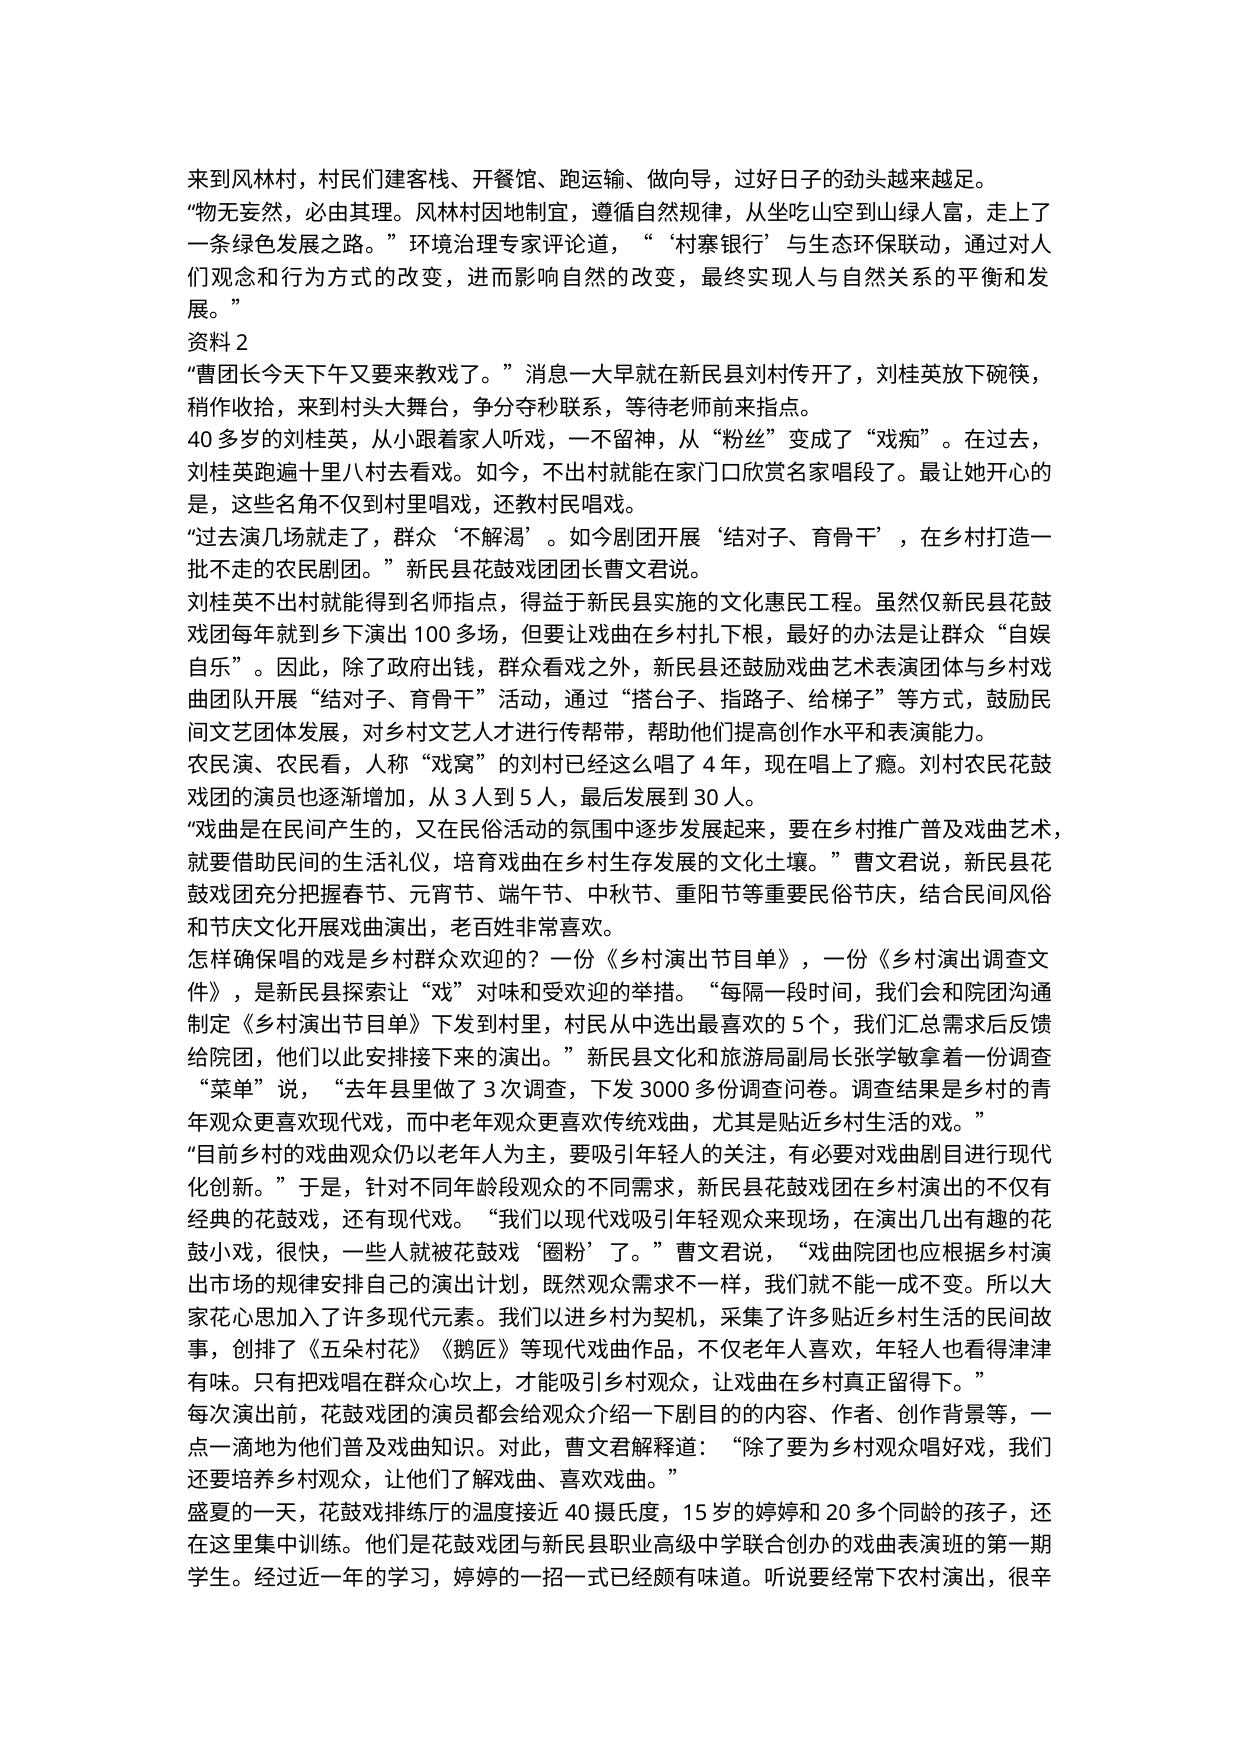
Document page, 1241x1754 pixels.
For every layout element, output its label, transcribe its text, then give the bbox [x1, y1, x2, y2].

text “戏曲是在民间产生的，又在民俗活动的氛围中逐步发展起来，要在乡村推广普及戏曲艺术，就要借助民间的生活礼仪，培育戏曲在乡村生存发展的文化土壤。”曹文君说，新民县花鼓戏团充分把握春节、元宵节、端午节、中秋节、重阳节等重要民俗节庆，结合民间风俗和节庆文化开展戏曲演出，老百姓非常喜欢。 [187, 812, 1053, 942]
text 农民演、农民看，人称“戏窝”的刘村已经这么唱了4年，现在唱上了瘾。刘村农民花鼓戏团的演员也逐渐增加，从3人到5人，最后发展到30人。 [187, 747, 1053, 812]
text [187, 1494, 1053, 1592]
text 40多岁的刘桂英，从小跟着家人听戏，一不留神，从“粉丝”变成了“戏痴”。在过去，刘桂英跑遍十里八村去看戏。如今，不出村就能在家门口欣赏名家唱段了。最让她开心的是，这些名角不仅到村里唱戏，还教村民唱戏。 [187, 422, 1053, 519]
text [187, 162, 1053, 194]
text 怎样确保唱的戏是乡村群众欢迎的？一份《乡村演出节目单》，一份《乡村演出调查文件》，是新民县探索让“戏”对味和受欢迎的举措。“每隔一段时间，我们会和院团沟通，制定《乡村演出节目单》下发到村里，村民从中选出最喜欢的5个，我们汇总需求后反馈给院团，他们以此安排接下来的演出。”新民县文化和旅游局副局长张学敏拿着一份调查“菜单”说，“去年县里做了3次调查，下发3000多份调查问卷。调查结果是乡村的青年观众更喜欢现代戏，而中老年观众更喜欢传统戏曲，尤其是贴近乡村生活的戏。” [187, 942, 1053, 1137]
text “目前乡村的戏曲观众仍以老年人为主，要吸引年轻人的关注，有必要对戏曲剧目进行现代化创新。”于是，针对不同年龄段观众的不同需求，新民县花鼓戏团在乡村演出的不仅有经典的花鼓戏，还有现代戏。“我们以现代戏吸引年轻观众来现场，在演出几出有趣的花鼓小戏，很快，一些人就被花鼓戏‘圈粉’了。”曹文君说，“戏曲院团也应根据乡村演出市场的规律安排自己的演出计划，既然观众需求不一样，我们就不能一成不变。所以大家花心思加入了许多现代元素。我们以进乡村为契机，采集了许多贴近乡村生活的民间故事，创排了《五朵村花》《鹅匠》等现代戏曲作品，不仅老年人喜欢，年轻人也看得津津有味。只有把戏唱在群众心坎上，才能吸引乡村观众，让戏曲在乡村真正留得下。” [187, 1137, 1053, 1397]
text 资料2 [187, 324, 1053, 357]
text 刘桂英不出村就能得到名师指点，得益于新民县实施的文化惠民工程。虽然仅新民县花鼓戏团每年就到乡下演出100多场，但要让戏曲在乡村扎下根，最好的办法是让群众“自娱自乐”。因此，除了政府出钱，群众看戏之外，新民县还鼓励戏曲艺术表演团体与乡村戏曲团队开展“结对子、育骨干”活动，通过“搭台子、指路子、给梯子”等方式，鼓励民间文艺团体发展，对乡村文艺人才进行传帮带，帮助他们提高创作水平和表演能力。 [187, 584, 1053, 747]
text “过去演几场就走了，群众‘不解渴’。如今剧团开展‘结对子、育骨干’，在乡村打造一批不走的农民剧团。”新民县花鼓戏团团长曹文君说。 [187, 519, 1053, 584]
text “曹团长今天下午又要来教戏了。”消息一大早就在新民县刘村传开了，刘桂英放下碗筷，稍作收拾，来到村头大舞台，争分夺秒联系，等待老师前来指点。 [187, 357, 1053, 422]
text “物无妄然，必由其理。风林村因地制宜，遵循自然规律，从坐吃山空到山绿人富，走上了一条绿色发展之路。”环境治理专家评论道，“‘村寨银行’与生态环保联动，通过对人们观念和行为方式的改变，进而影响自然的改变，最终实现人与自然关系的平衡和发展。” [187, 194, 1053, 324]
text 每次演出前，花鼓戏团的演员都会给观众介绍一下剧目的的内容、作者、创作背景等，一点一滴地为他们普及戏曲知识。对此，曹文君解释道：“除了要为乡村观众唱好戏，我们还要培养乡村观众，让他们了解戏曲、喜欢戏曲。” [187, 1397, 1053, 1494]
